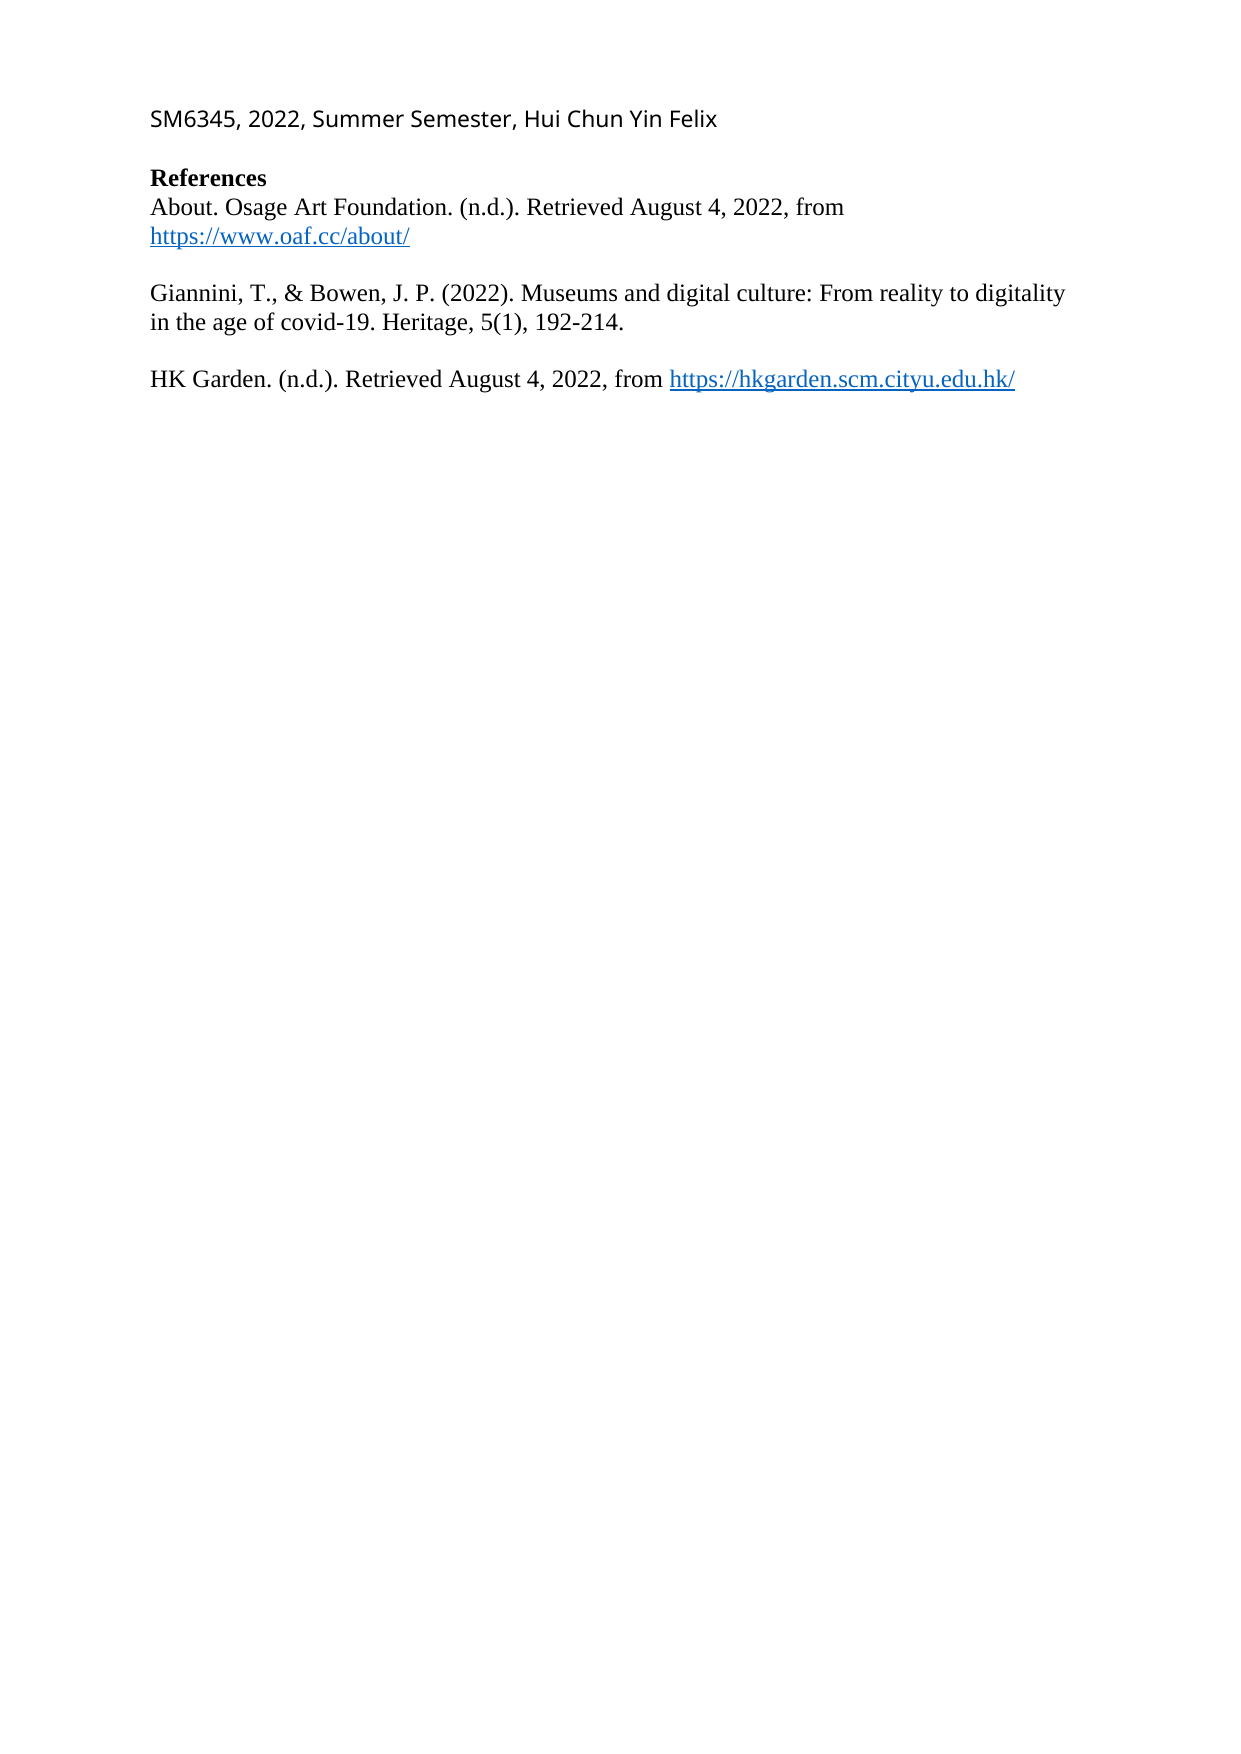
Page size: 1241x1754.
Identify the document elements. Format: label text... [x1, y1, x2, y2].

text Giannini, T., & Bowen, J. P. (2022). Museums and digital culture: From reality to digitality in the age of covid-19. Heritage, 5(1), 192-214. [150, 278, 1090, 336]
text About. Osage Art Foundation. (n.d.). Retrieved August 4, 2022, from https://www.oaf.cc/about/ [150, 192, 1090, 249]
text References [150, 163, 1090, 192]
text HK Garden. (n.d.). Retrieved August 4, 2022, from https://hkgarden.scm.cityu.edu.hk/ [150, 364, 1090, 393]
